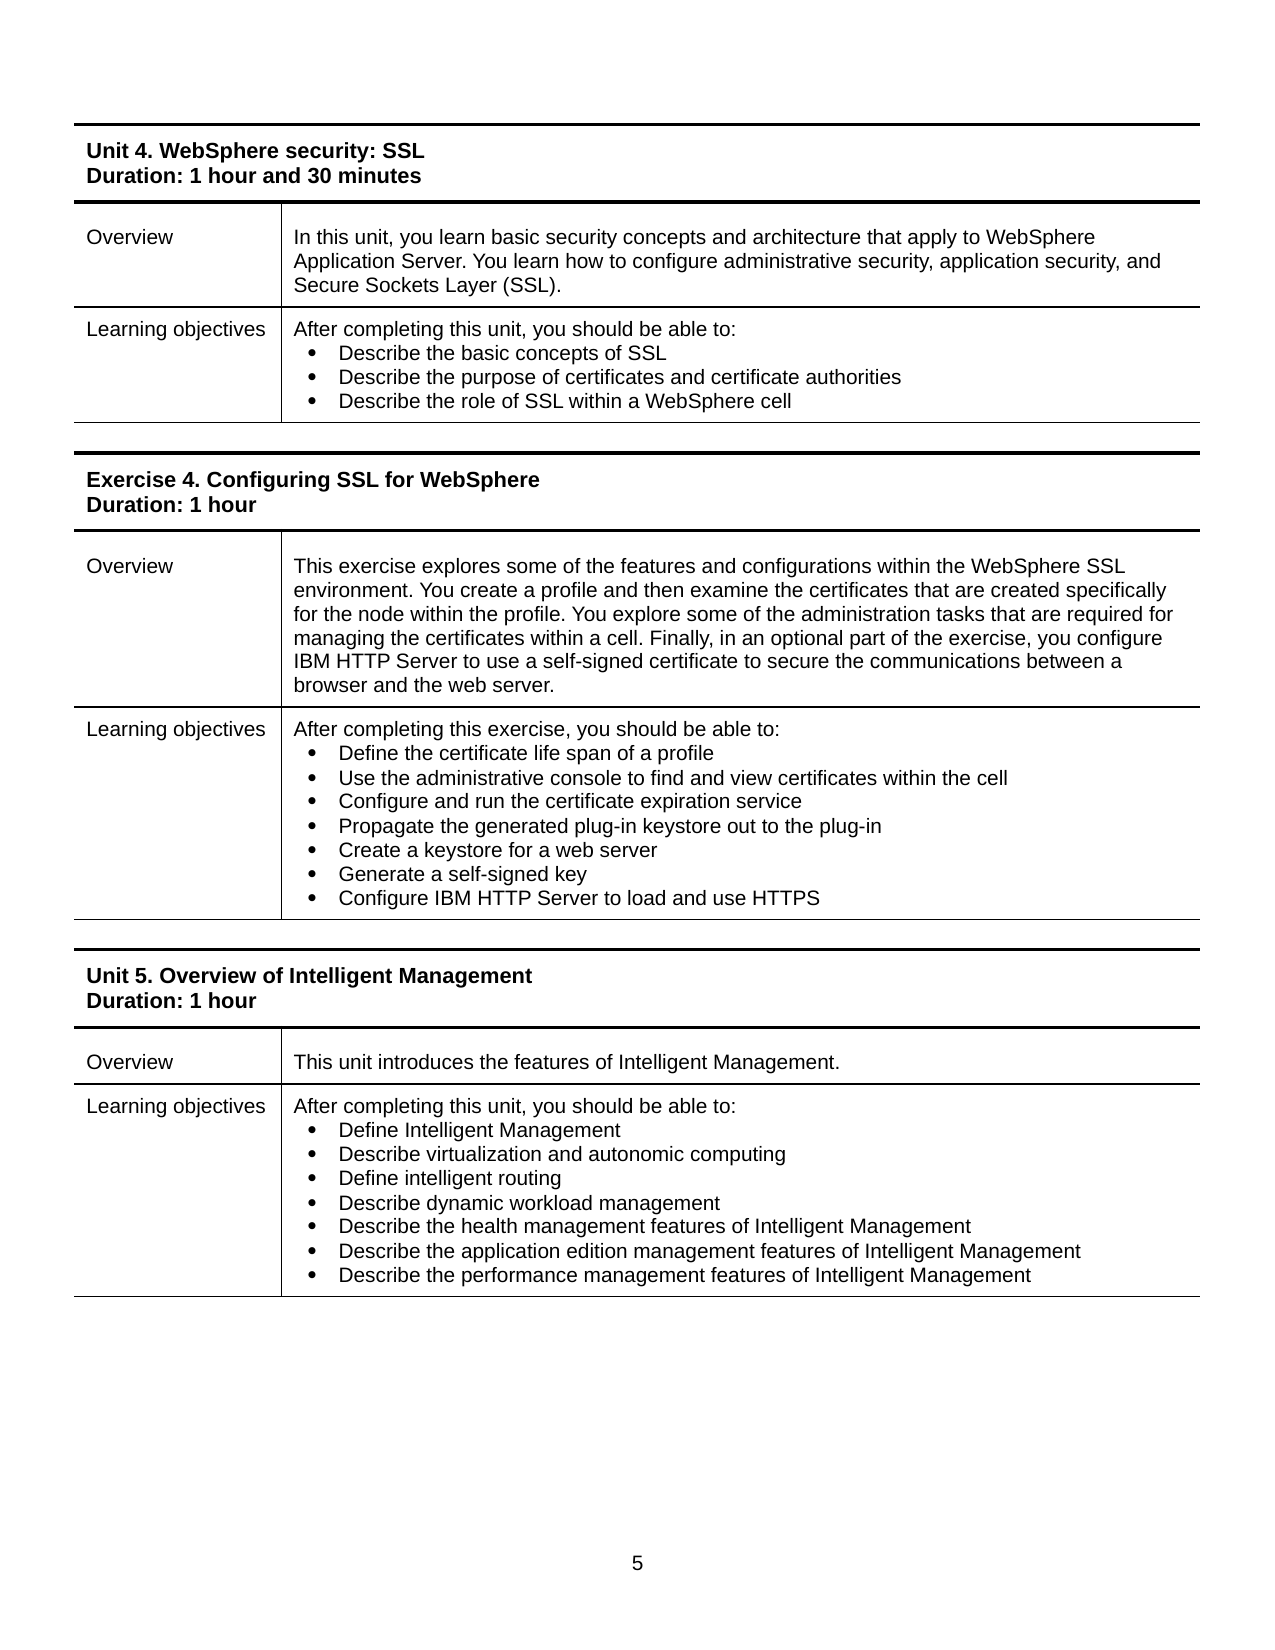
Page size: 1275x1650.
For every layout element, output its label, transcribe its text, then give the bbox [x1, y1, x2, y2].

table_cell Overview [74, 204, 281, 306]
table_header Unit 4. WebSphere security: SSL Duration: 1 hour and 30 minutes [74, 126, 1200, 200]
table_cell In this unit, you learn basic security concepts and architecture that apply to WebSphere Application Server. You learn how to configure administrative security, application security, and Secure Sockets Layer (SSL). [282, 204, 1200, 306]
table_cell This exercise explores some of the features and configurations within the WebSphere SSL environment. You create a profile and then examine the certificates that are created specifically for the node within the profile. You explore some of the administration tasks that are required for managing the certificates within a cell. Finally, in an optional part of the exercise, you configure IBM HTTP Server to use a self-signed certificate to secure the communications between a browser and the web server. [282, 532, 1200, 706]
table_cell Learning objectives [74, 308, 281, 422]
table_header Exercise 4. Configuring SSL for WebSphere Duration: 1 hour [74, 455, 1200, 529]
table_cell After completing this unit, you should be able to: Describe the basic concepts of SSL Describe the purpose of certificates and certificate authorities Describe the role of SSL within a WebSphere cell [282, 308, 1200, 422]
table_cell Overview [74, 532, 281, 706]
table_cell After completing this exercise, you should be able to: Define the certificate life span of a profile Use the administrative console to find and view certificates within the cell Configure and run the certificate expiration service Propagate the generated plug-in keystore out to the plug-in Create a keystore for a web server Generate a self-signed key Configure IBM HTTP Server to load and use HTTPS [282, 708, 1200, 919]
table_cell This unit introduces the features of Intelligent Management. [282, 1029, 1200, 1083]
table_cell Learning objectives [74, 1085, 281, 1296]
table_header Unit 5. Overview of Intelligent Management Duration: 1 hour [74, 951, 1200, 1026]
table_cell Overview [74, 1029, 281, 1083]
table_cell After completing this unit, you should be able to: Define Intelligent Management Describe virtualization and autonomic computing Define intelligent routing Describe dynamic workload management Describe the health management features of Intelligent Management Describe the application edition management features of Intelligent Management Describe the performance management features of Intelligent Management [282, 1085, 1200, 1296]
table_cell Learning objectives [74, 708, 281, 919]
